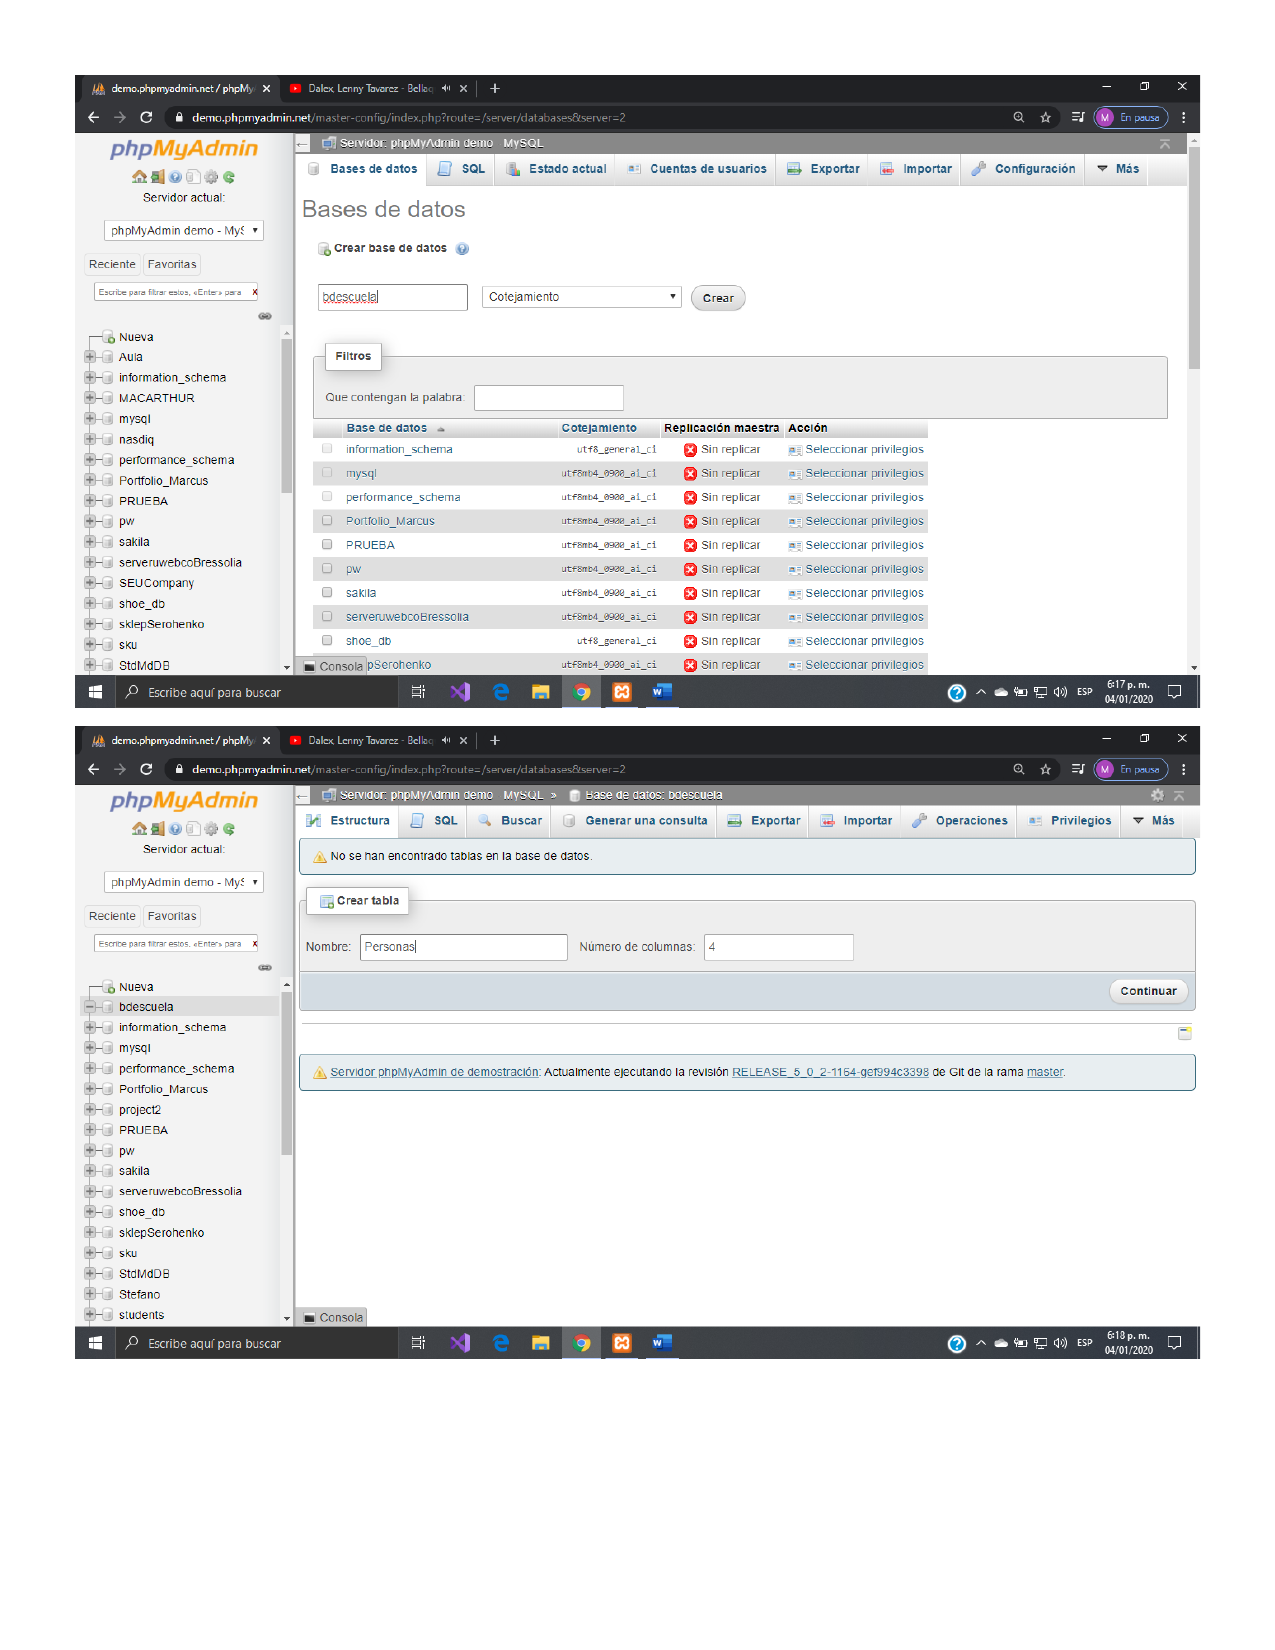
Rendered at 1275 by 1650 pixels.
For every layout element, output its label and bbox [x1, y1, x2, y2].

picture [75, 75, 1200, 708]
picture [75, 726, 1200, 1359]
